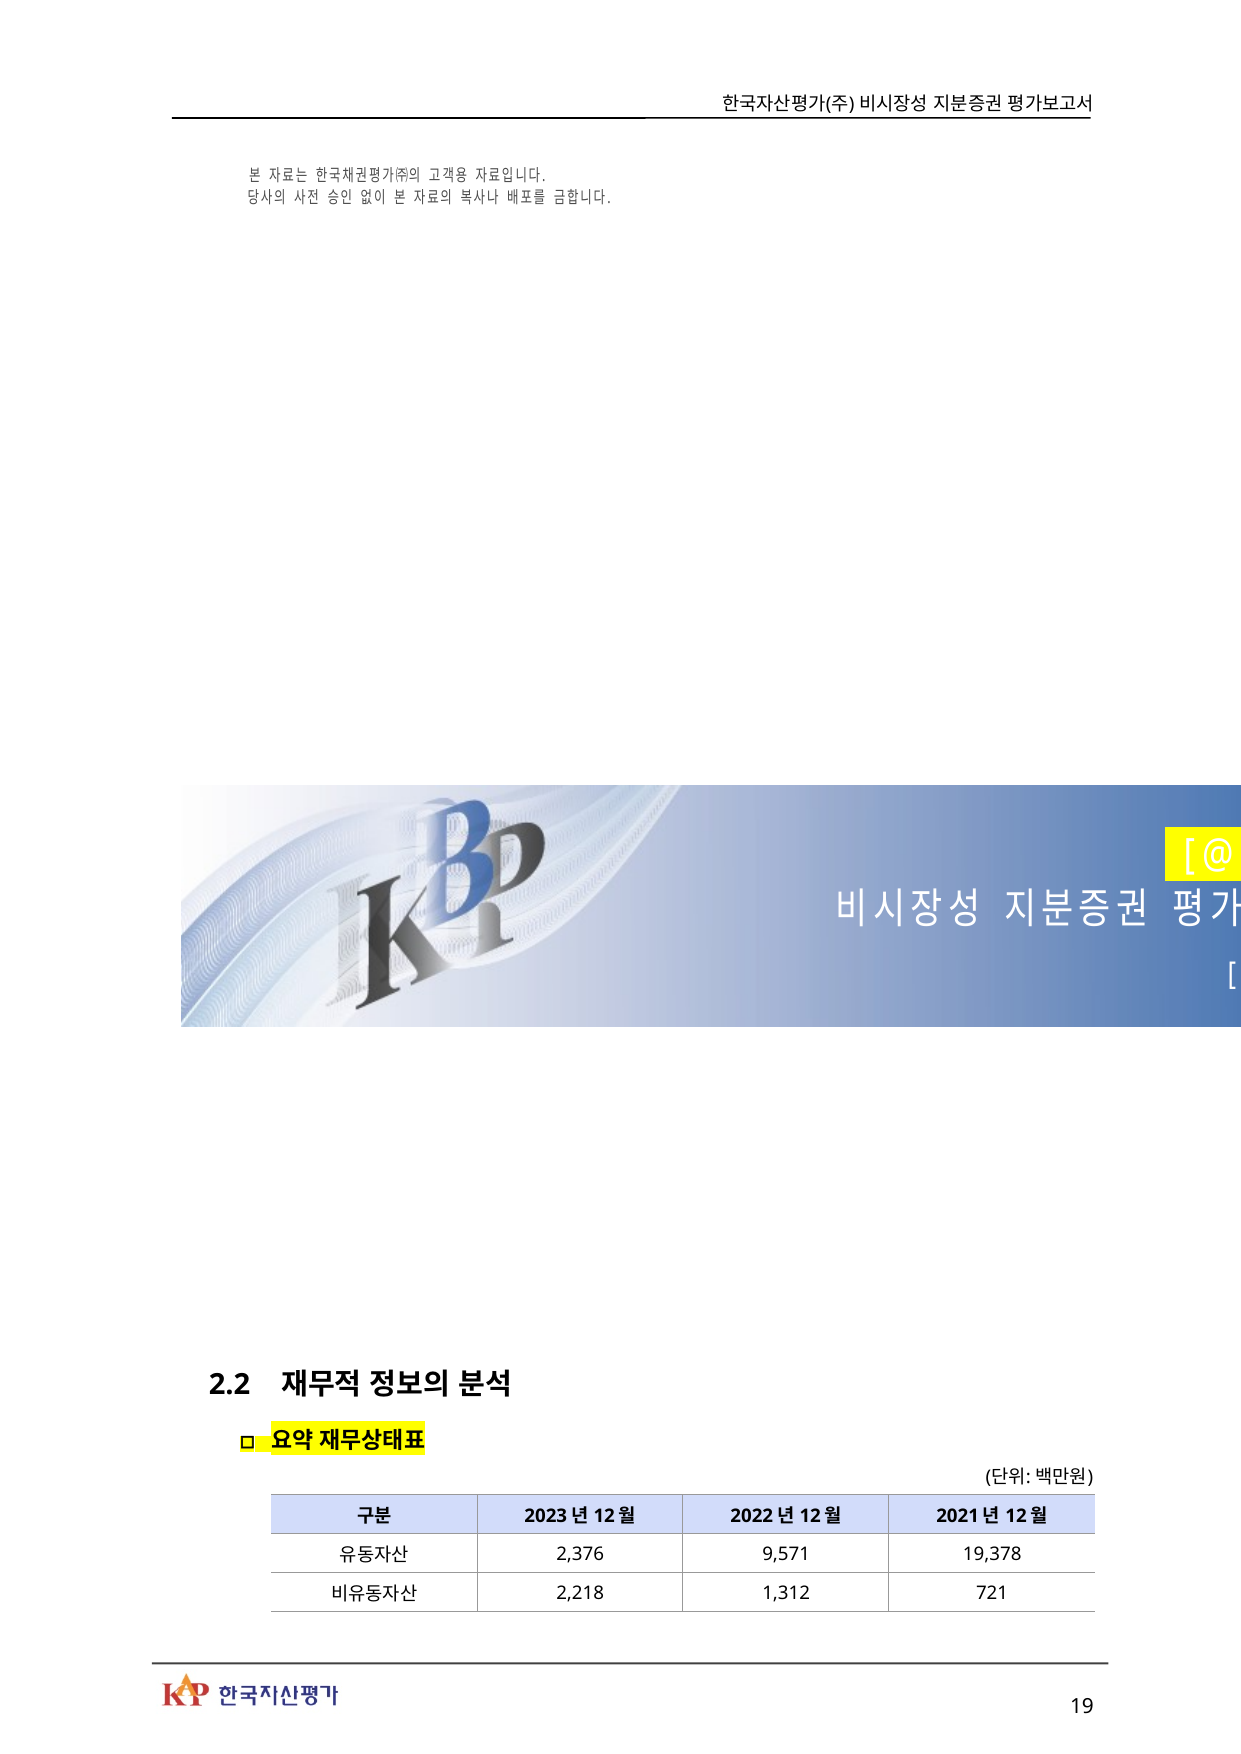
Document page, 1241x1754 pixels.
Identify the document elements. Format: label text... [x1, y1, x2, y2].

list (단위: 백만원) [333, 1457, 1093, 1494]
table_cell 2,218 [478, 1573, 682, 1611]
table_header 2023년 12월 [478, 1495, 682, 1533]
table_header 2022년 12월 [683, 1495, 888, 1533]
table_header 2021년 12월 [889, 1495, 1095, 1533]
table_cell 19,378 [889, 1534, 1095, 1572]
list 요약 재무상태표 [240, 1419, 1094, 1457]
table_cell 유동자산 [271, 1534, 477, 1572]
table_cell 1,312 [683, 1573, 888, 1611]
table_cell 9,571 [683, 1534, 888, 1572]
table_cell 2,376 [478, 1534, 682, 1572]
table_cell 721 [889, 1573, 1095, 1611]
table_header 구분 [271, 1495, 477, 1533]
table_cell 비유동자산 [271, 1573, 477, 1611]
list 재무적 정보의 분석 [208, 1344, 1094, 1419]
picture [155, 1669, 345, 1714]
